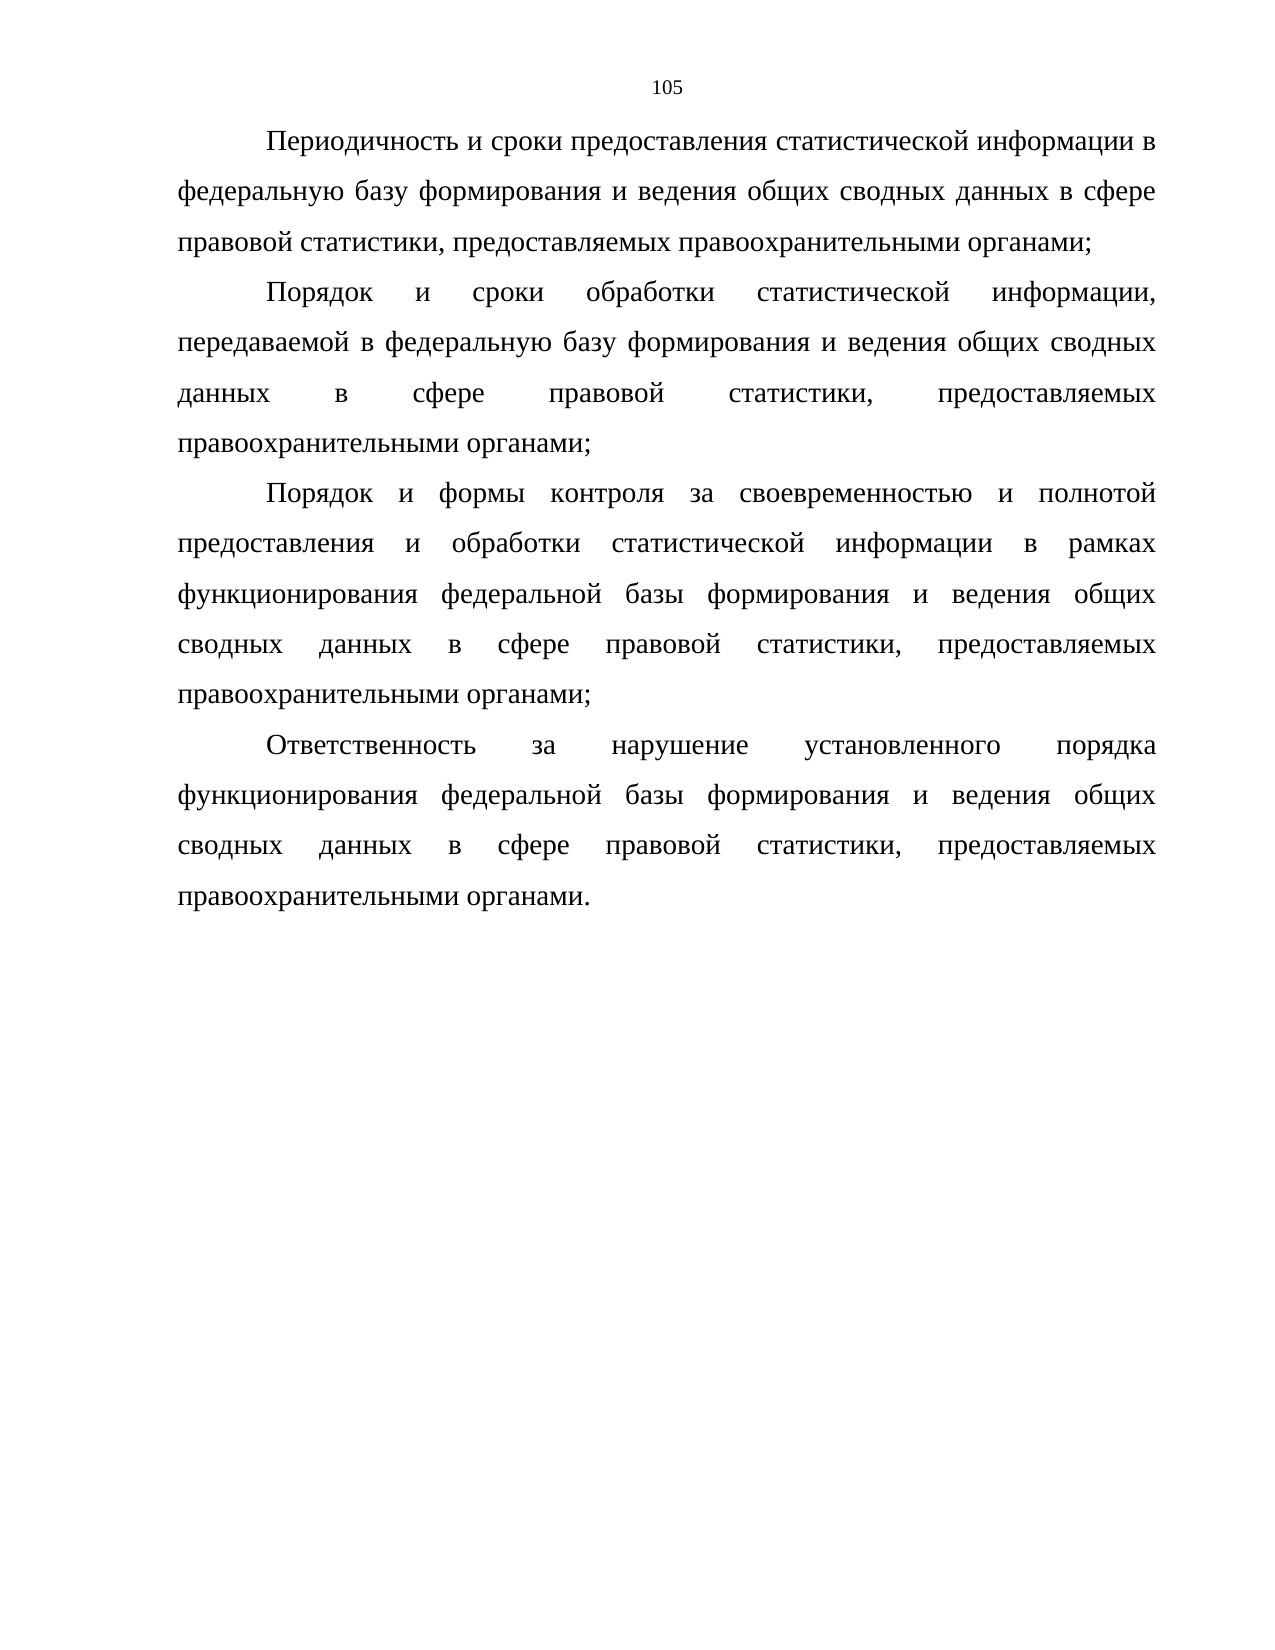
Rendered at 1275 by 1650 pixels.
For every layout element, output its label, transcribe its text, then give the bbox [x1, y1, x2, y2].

text Ответственность за нарушение установленного порядка функционирования федеральной базы формирования и ведения общих сводных данных в сфере правовой статистики, предоставляемых правоохранительными органами. [177, 727, 1157, 911]
text Порядок и сроки обработки статистической информации, передаваемой в федеральную базу формирования и ведения общих сводных данных в сфере правовой статистики, предоставляемых правоохранительными органами; [177, 274, 1157, 458]
text Периодичность и сроки предоставления статистической информации в федеральную базу формирования и ведения общих сводных данных в сфере правовой статистики, предоставляемых правоохранительными органами; [177, 123, 1157, 257]
text Порядок и формы контроля за своевременностью и полнотой предоставления и обработки статистической информации в рамках функционирования федеральной базы формирования и ведения общих сводных данных в сфере правовой статистики, предоставляемых правоохранительными органами; [177, 475, 1157, 710]
